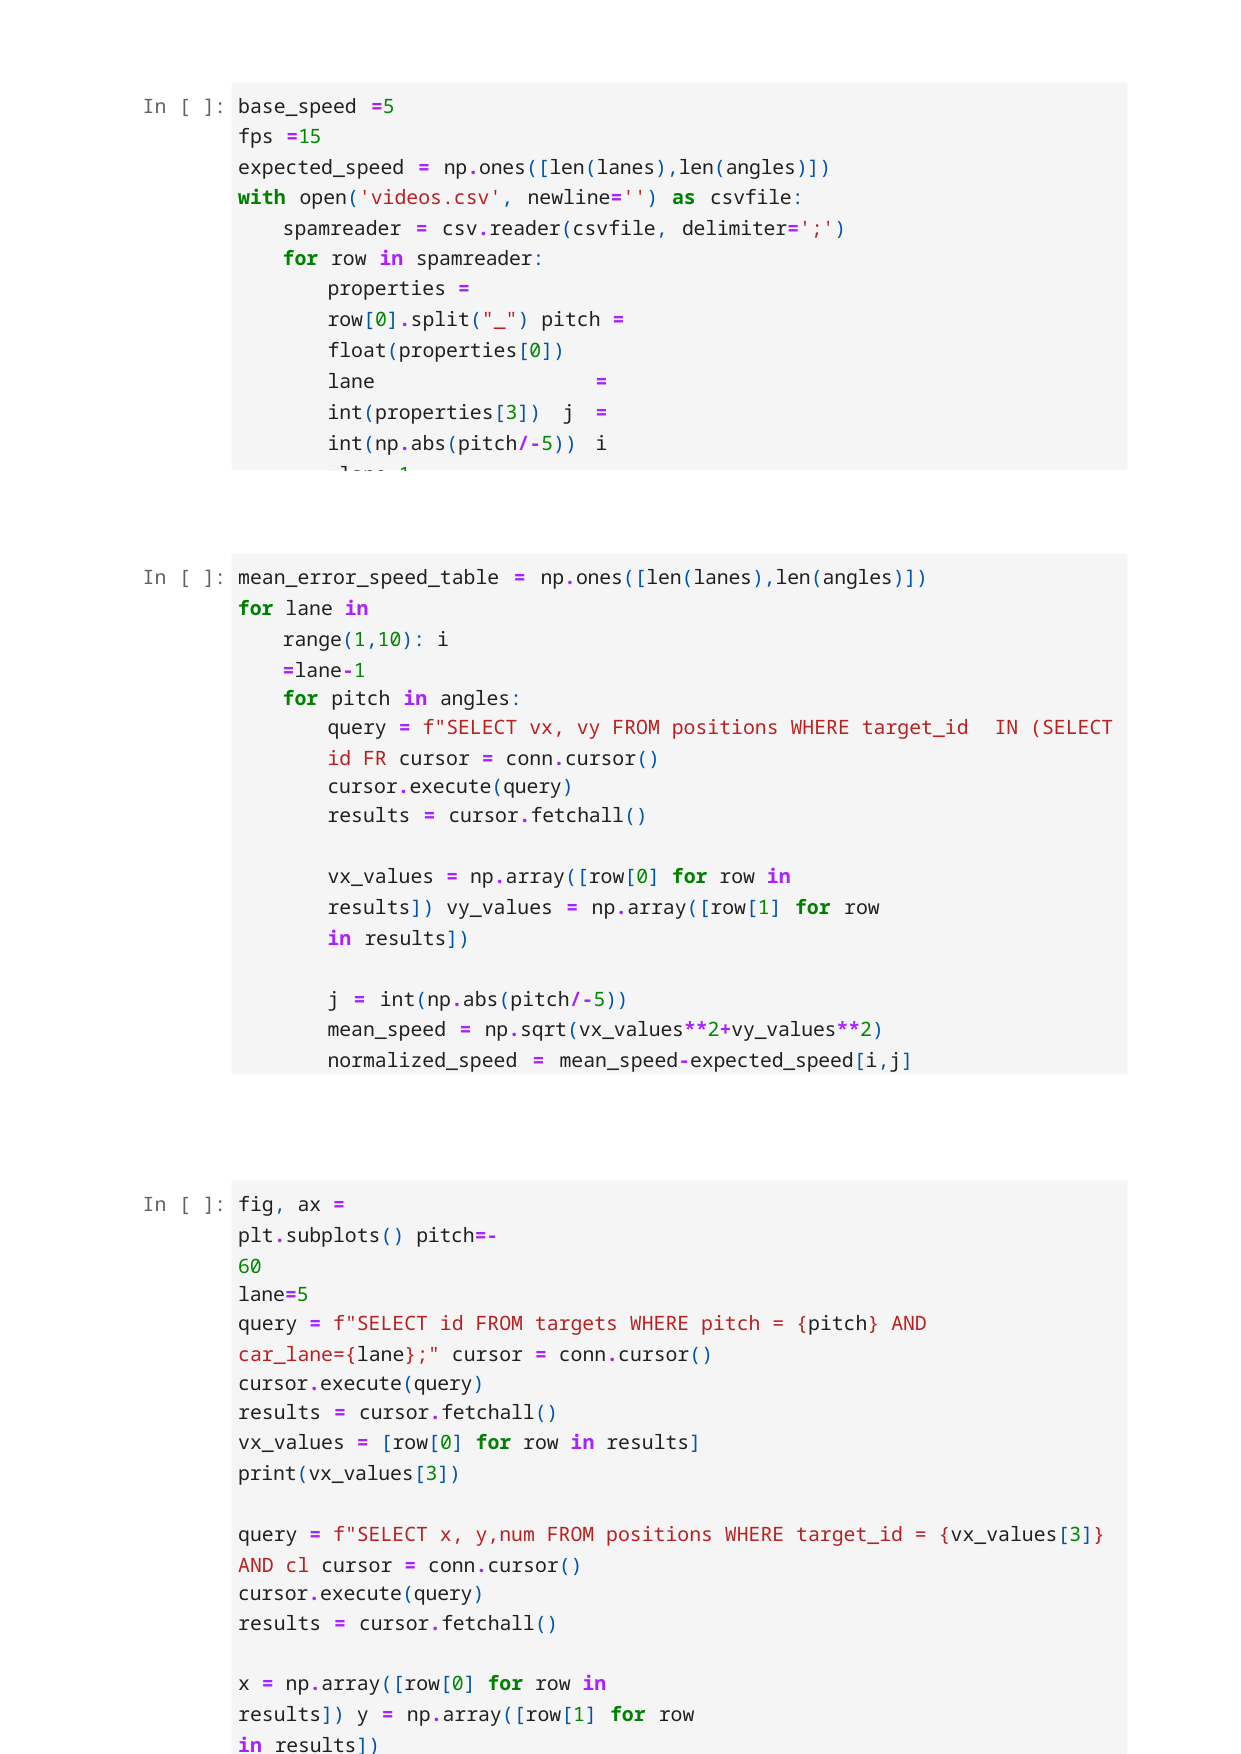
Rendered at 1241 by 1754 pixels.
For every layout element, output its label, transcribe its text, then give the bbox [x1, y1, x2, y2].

text In [ ]: [142, 563, 231, 591]
text In [ ]: [142, 1190, 231, 1217]
text In [ ]: [142, 92, 231, 119]
